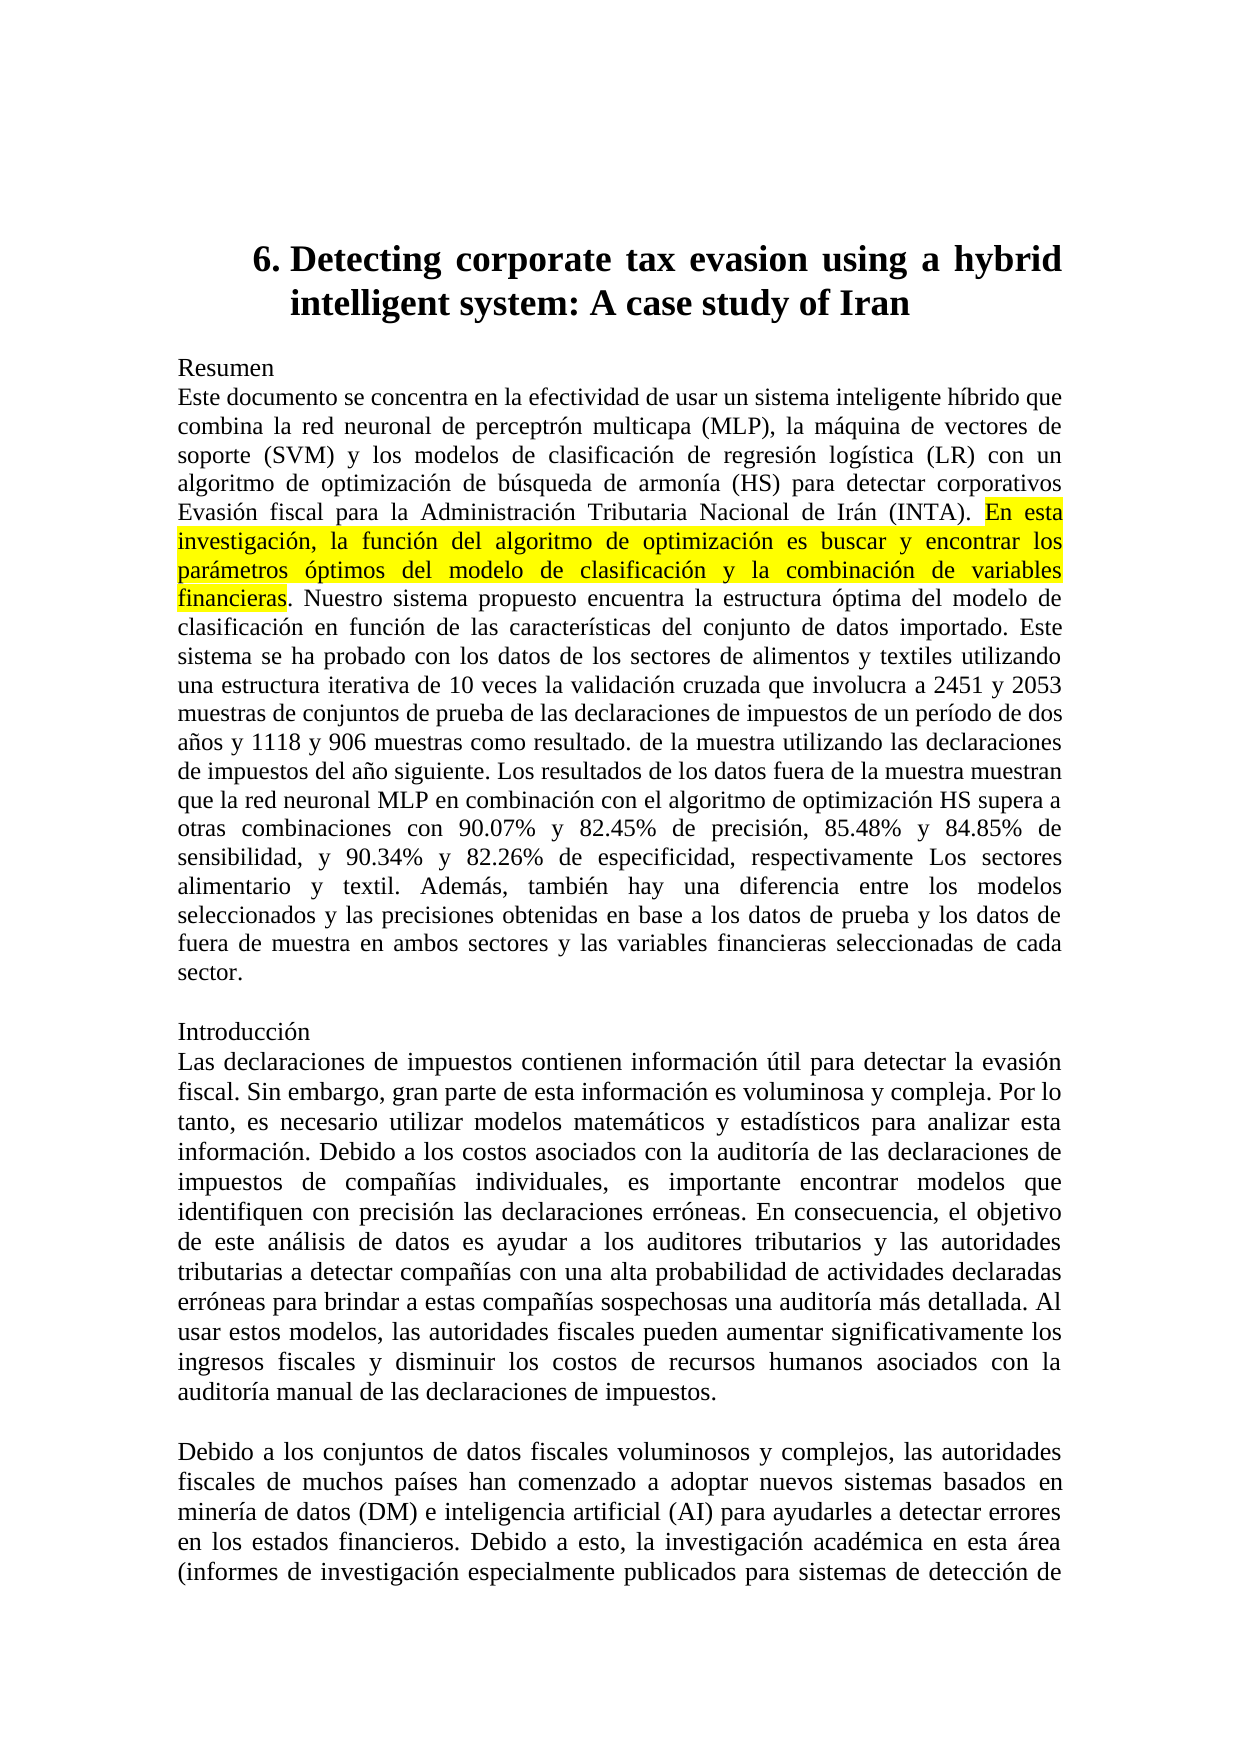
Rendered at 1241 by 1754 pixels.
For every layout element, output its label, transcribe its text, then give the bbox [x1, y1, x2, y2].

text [177, 1436, 1063, 1586]
text Las declaraciones de impuestos contienen información útil para detectar la evasión fiscal. Sin embargo, gran parte de esta información es voluminosa y compleja. Por lo tanto, es necesario utilizar modelos matemáticos y estadísticos para analizar esta información. Debido a los costos asociados con la auditoría de las declaraciones de impuestos de compañías individuales, es importante encontrar modelos que identifiquen con precisión las declaraciones erróneas. En consecuencia, el objetivo de este análisis de datos es ayudar a los auditores tributarios y las autoridades tributarias a detectar compañías con una alta probabilidad de actividades declaradas erróneas para brindar a estas compañías sospechosas una auditoría más detallada. Al usar estos modelos, las autoridades fiscales pueden aumentar significativamente los ingresos fiscales y disminuir los costos de recursos humanos asociados con la auditoría manual de las declaraciones de impuestos. [177, 1046, 1063, 1406]
text Introducción [177, 1016, 1063, 1046]
subtitle Detecting corporate tax evasion using a hybrid intelligent system: A case study of Iran [252, 237, 1063, 323]
text Resumen [177, 352, 1063, 382]
text Este documento se concentra en la efectividad de usar un sistema inteligente híbrido que combina la red neuronal de perceptrón multicapa (MLP), la máquina de vectores de soporte (SVM) y los modelos de clasificación de regresión logística (LR) con un algoritmo de optimización de búsqueda de armonía (HS) para detectar corporativos Evasión fiscal para la Administración Tributaria Nacional de Irán (INTA). En esta investigación, la función del algoritmo de optimización es buscar y encontrar los parámetros óptimos del modelo de clasificación y la combinación de variables financieras. Nuestro sistema propuesto encuentra la estructura óptima del modelo de clasificación en función de las características del conjunto de datos importado. Este sistema se ha probado con los datos de los sectores de alimentos y textiles utilizando una estructura iterativa de 10 veces la validación cruzada que involucra a 2451 y 2053 muestras de conjuntos de prueba de las declaraciones de impuestos de un período de dos años y 1118 y 906 muestras como resultado. de la muestra utilizando las declaraciones de impuestos del año siguiente. Los resultados de los datos fuera de la muestra muestran que la red neuronal MLP en combinación con el algoritmo de optimización HS supera a otras combinaciones con 90.07% y 82.45% de precisión, 85.48% y 84.85% de sensibilidad, y 90.34% y 82.26% de especificidad, respectivamente Los sectores alimentario y textil. Además, también hay una diferencia entre los modelos seleccionados y las precisiones obtenidas en base a los datos de prueba y los datos de fuera de muestra en ambos sectores y las variables financieras seleccionadas de cada sector. [177, 583, 1063, 986]
text Este documento se concentra en la efectividad de usar un sistema inteligente híbrido que combina la red neuronal de perceptrón multicapa (MLP), la máquina de vectores de soporte (SVM) y los modelos de clasificación de regresión logística (LR) con un algoritmo de optimización de búsqueda de armonía (HS) para detectar corporativos Evasión fiscal para la Administración Tributaria Nacional de Irán (INTA). En esta investigación, la función del algoritmo de optimización es buscar y encontrar los parámetros óptimos del modelo de clasificación y la combinación de variables financieras. Nuestro sistema propuesto encuentra la estructura óptima del modelo de clasificación en función de las características del conjunto de datos importado. Este sistema se ha probado con los datos de los sectores de alimentos y textiles utilizando una estructura iterativa de 10 veces la validación cruzada que involucra a 2451 y 2053 muestras de conjuntos de prueba de las declaraciones de impuestos de un período de dos años y 1118 y 906 muestras como resultado. de la muestra utilizando las declaraciones de impuestos del año siguiente. Los resultados de los datos fuera de la muestra muestran que la red neuronal MLP en combinación con el algoritmo de optimización HS supera a otras combinaciones con 90.07% y 82.45% de precisión, 85.48% y 84.85% de sensibilidad, y 90.34% y 82.26% de especificidad, respectivamente Los sectores alimentario y textil. Además, también hay una diferencia entre los modelos seleccionados y las precisiones obtenidas en base a los datos de prueba y los datos de fuera de muestra en ambos sectores y las variables financieras seleccionadas de cada sector. [177, 382, 1063, 526]
